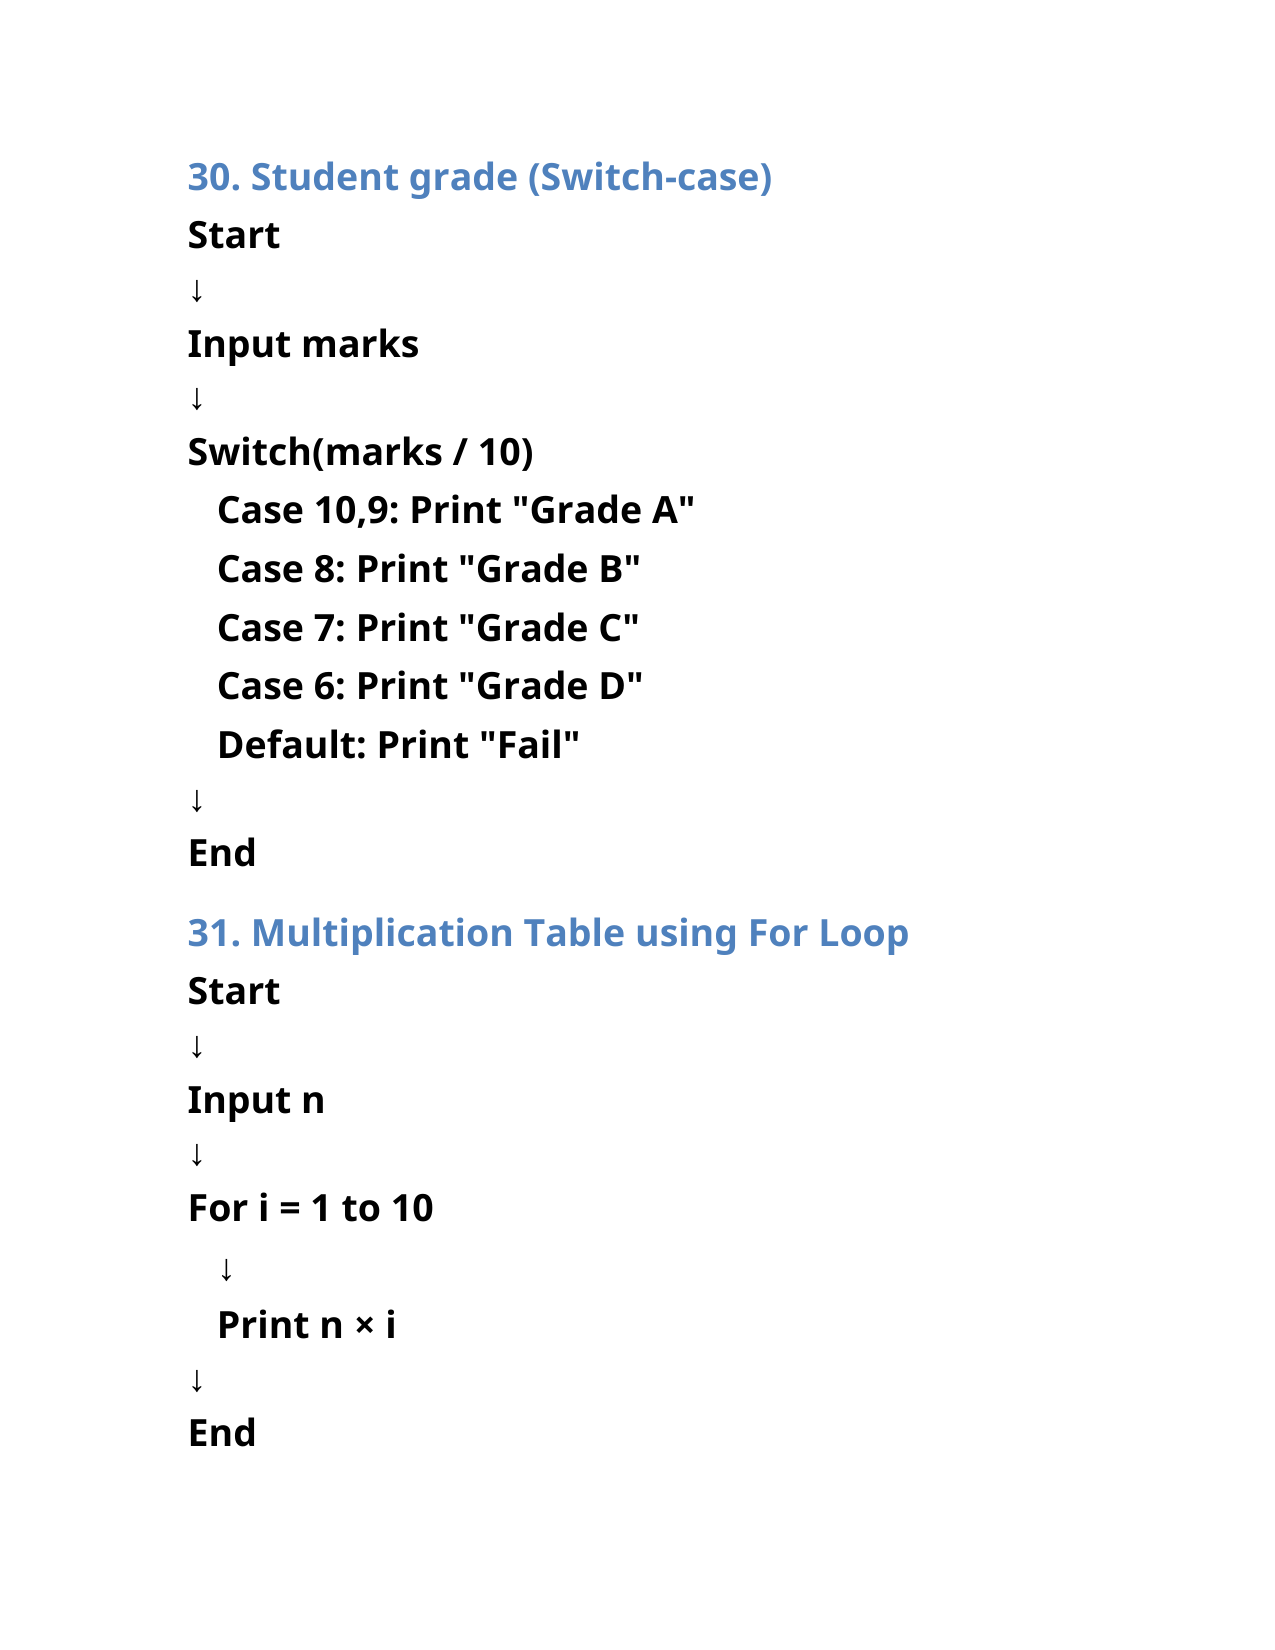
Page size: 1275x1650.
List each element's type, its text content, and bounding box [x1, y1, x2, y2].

subtitle 30. Student grade (Switch-case) [187, 150, 1087, 201]
subtitle 31. Multiplication Table using For Loop [187, 906, 1087, 957]
text Start ↓ Input n ↓ For i = 1 to 10 ↓ Print n × i ↓ End [187, 965, 1087, 1458]
text Start ↓ Input marks ↓ Switch(marks / 10) Case 10,9: Print "Grade A" Case 8: Print "Grade B" Case 7: Print "Grade C" Case 6: Print "Grade D" Default: Print "Fail" ↓ End [187, 209, 1087, 878]
